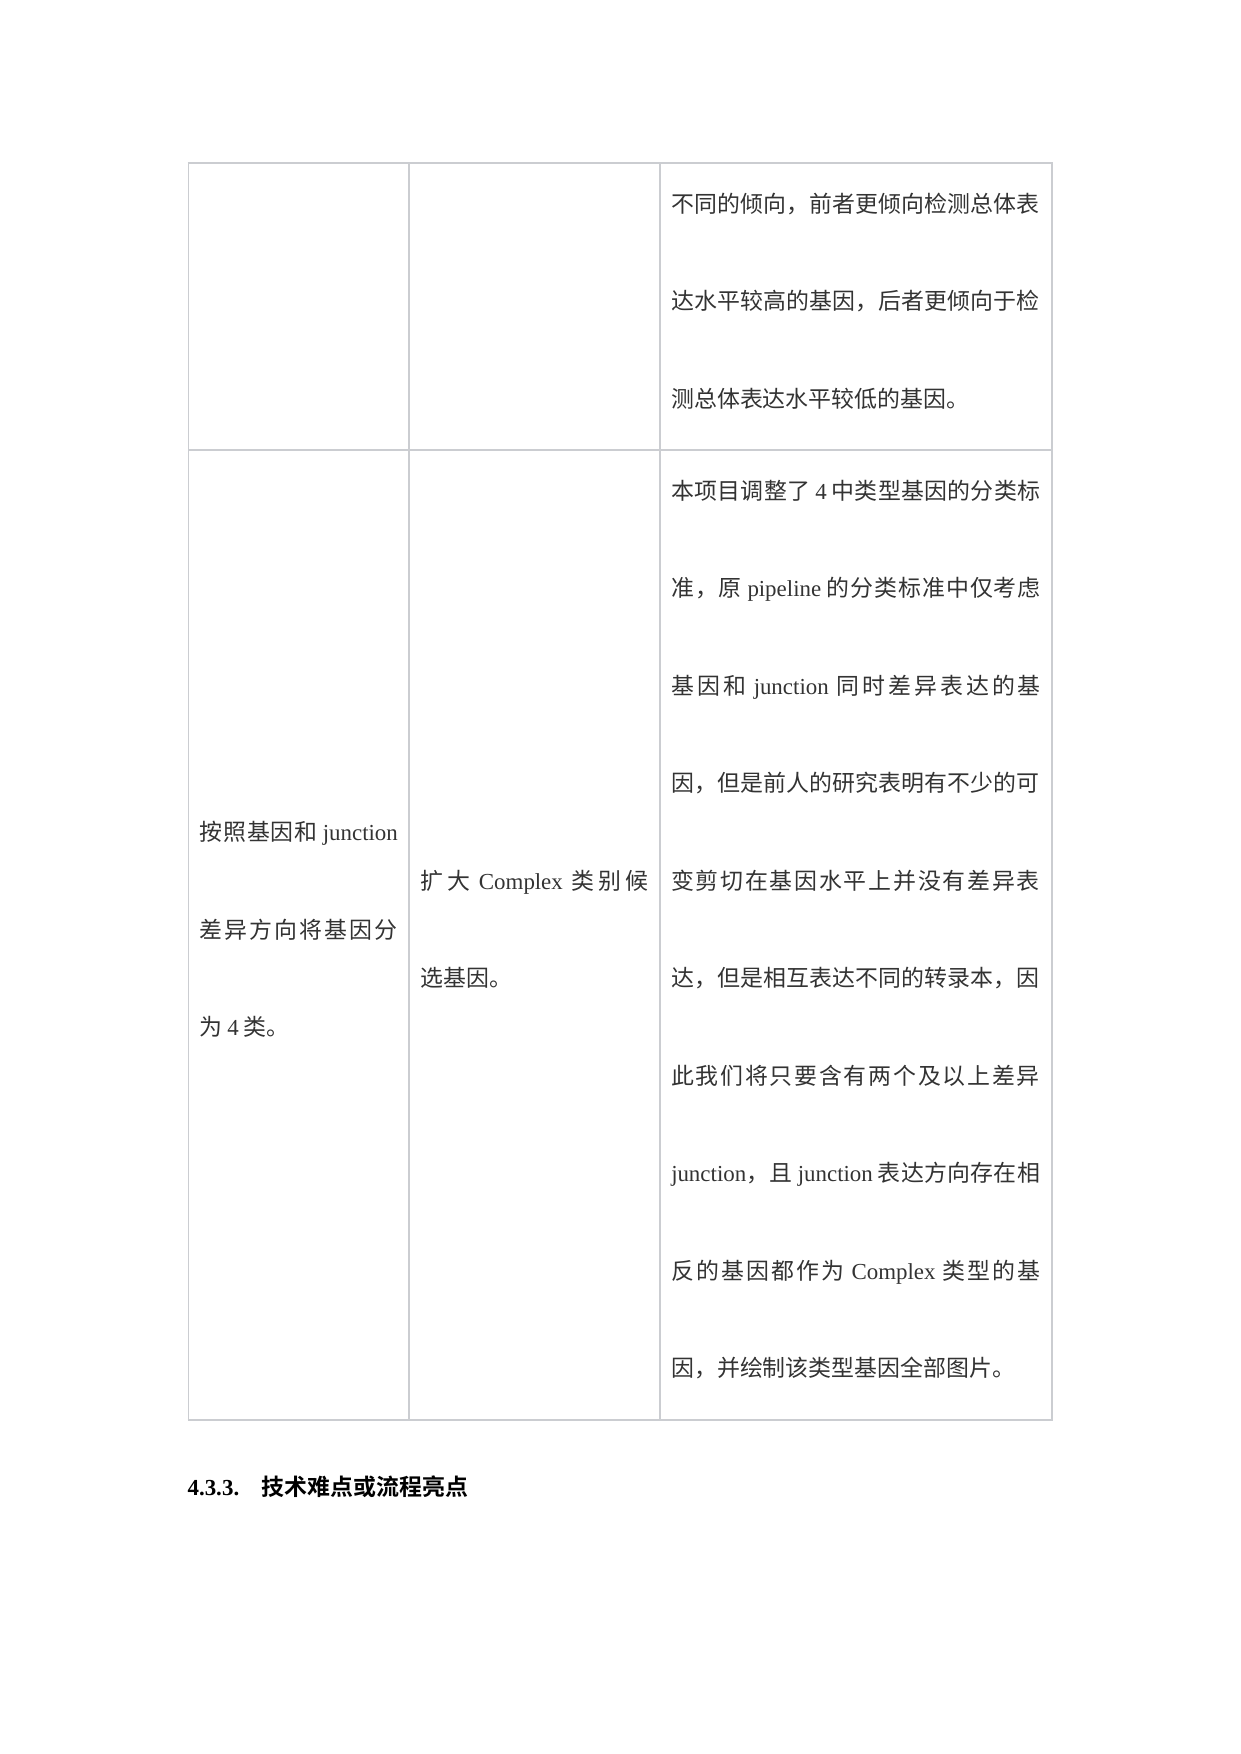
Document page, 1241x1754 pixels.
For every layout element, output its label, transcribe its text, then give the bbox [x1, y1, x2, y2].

table_cell 按照基因和junction差异方向将基因分为4类。 [189, 451, 408, 1419]
table_cell 扩大Complex类别候选基因。 [410, 451, 659, 1419]
table_cell 本项目调整了4中类型基因的分类标准，原pipeline的分类标准中仅考虑基因和junction同时差异表达的基因，但是前人的研究表明有不少的可变剪切在基因水平上并没有差异表达，但是相互表达不同的转录本，因此我们将只要含有两个及以上差异junction，且junction表达方向存在相反的基因都作为Complex类型的基因，并绘制该类型基因全部图片。 [661, 451, 1051, 1419]
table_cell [410, 164, 659, 449]
list 技术难点或流程亮点 [187, 1453, 1053, 1518]
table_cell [189, 164, 408, 449]
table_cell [661, 164, 1051, 449]
